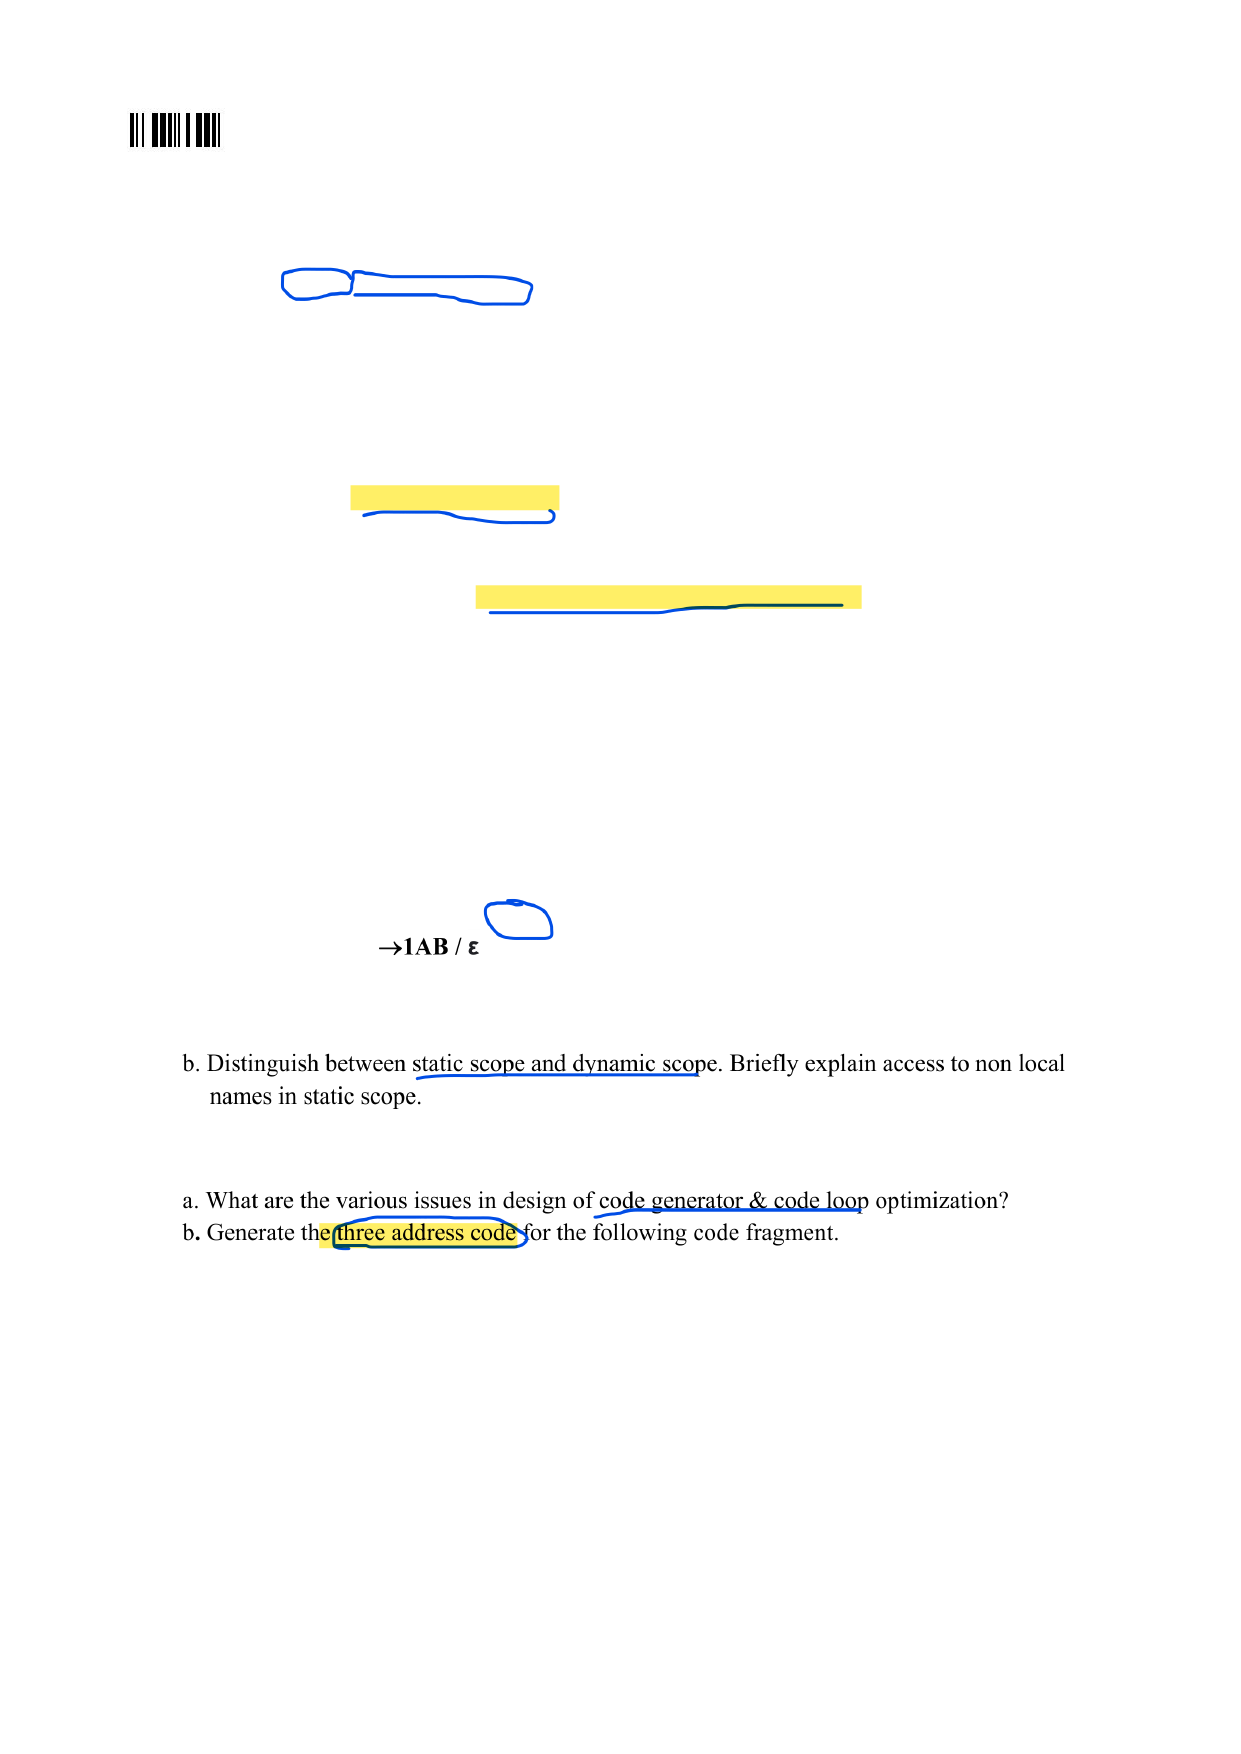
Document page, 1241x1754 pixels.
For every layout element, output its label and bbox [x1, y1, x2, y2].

picture [181, 1052, 1065, 1109]
picture [279, 266, 534, 307]
picture [181, 1189, 1009, 1252]
picture [106, 108, 225, 172]
picture [475, 583, 863, 615]
picture [350, 483, 561, 525]
picture [377, 897, 555, 957]
